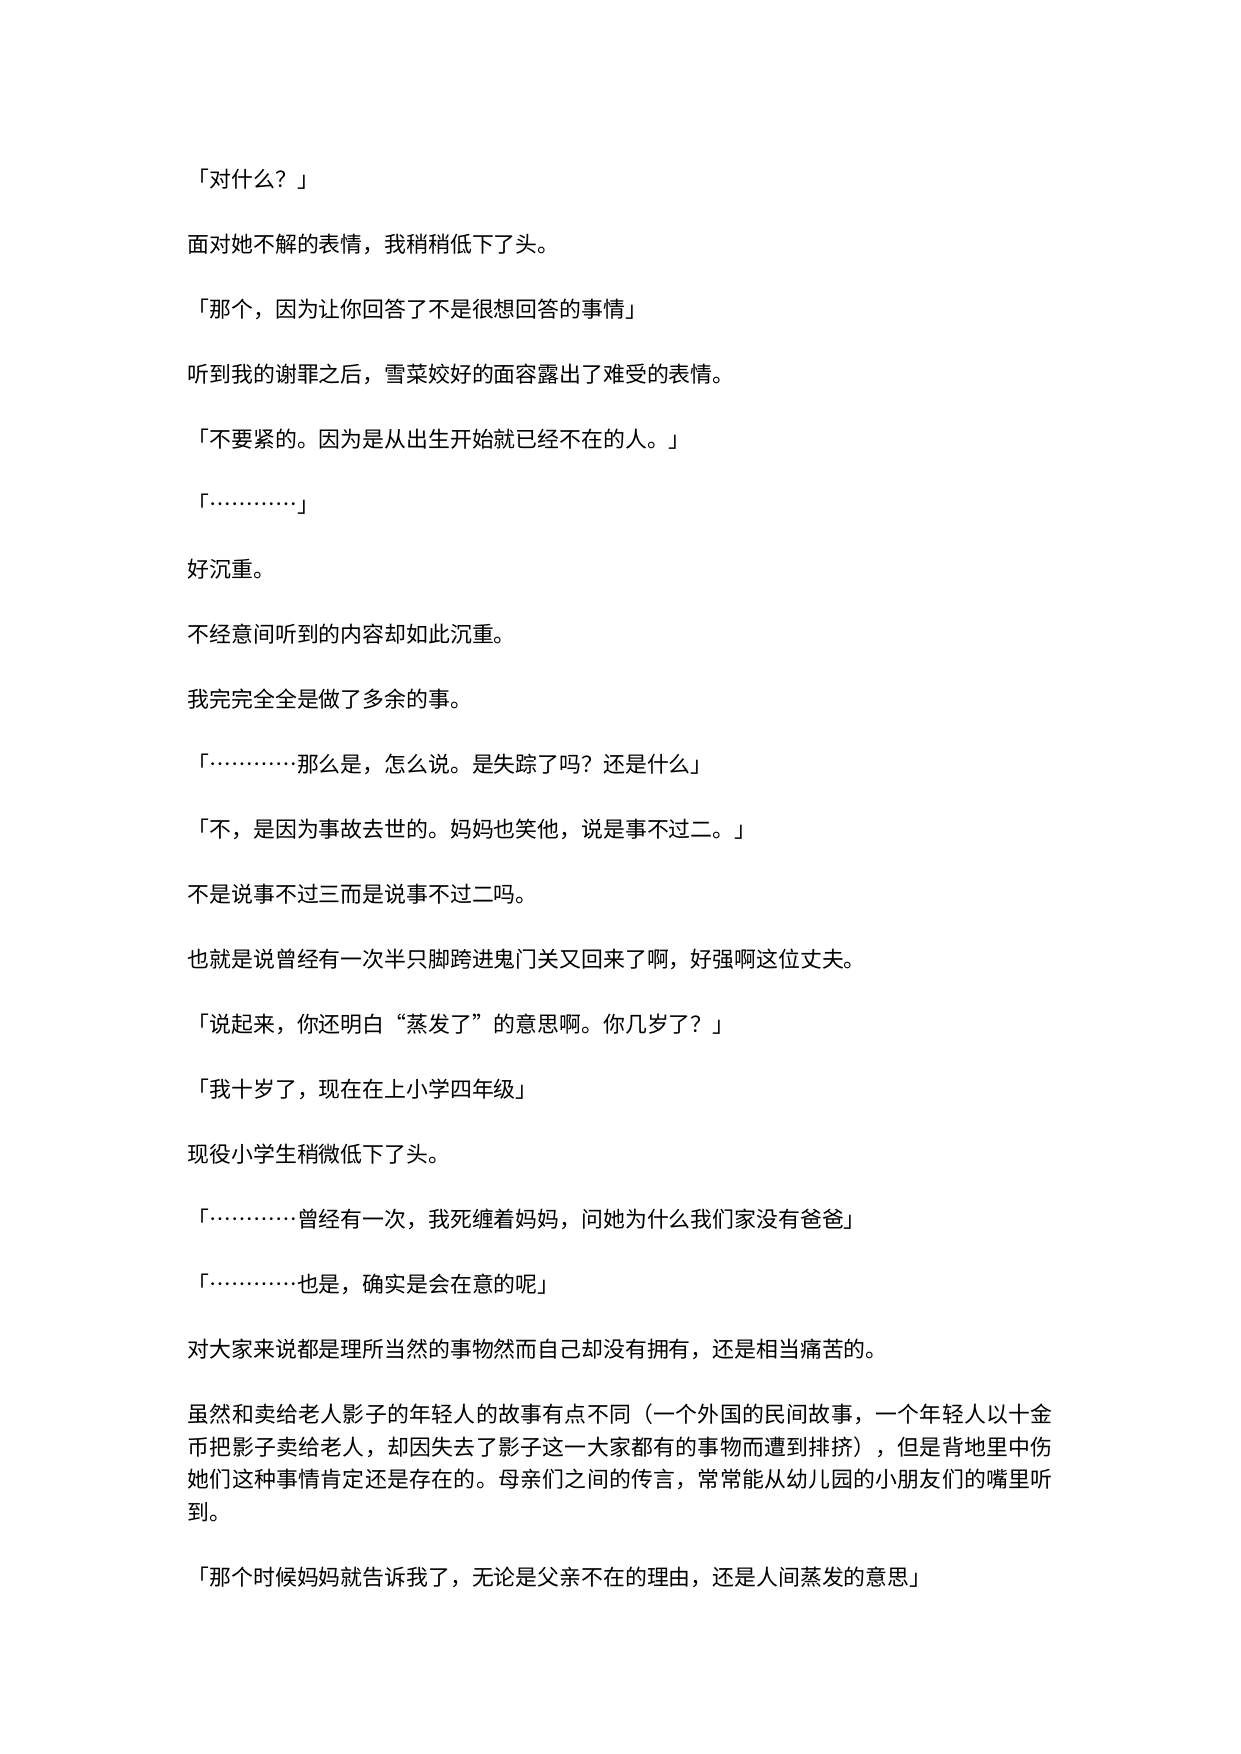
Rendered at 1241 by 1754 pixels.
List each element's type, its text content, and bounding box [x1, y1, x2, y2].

text 「我十岁了，现在在上小学四年级」 [187, 1072, 1053, 1104]
text 不是说事不过三而是说事不过二吗。 [187, 877, 1053, 909]
text 「…………也是，确实是会在意的呢」 [187, 1267, 1053, 1299]
text 现役小学生稍微低下了头。 [187, 1137, 1053, 1169]
text 「那个，因为让你回答了不是很想回答的事情」 [187, 292, 1053, 324]
text 「对什么？」 [187, 162, 1053, 194]
text 「…………」 [187, 487, 1053, 519]
text 也就是说曾经有一次半只脚跨进鬼门关又回来了啊，好强啊这位丈夫。 [187, 942, 1053, 974]
text 「那个时候妈妈就告诉我了，无论是父亲不在的理由，还是人间蒸发的意思」 [187, 1559, 1053, 1592]
text 「…………曾经有一次，我死缠着妈妈，问她为什么我们家没有爸爸」 [187, 1202, 1053, 1234]
text 对大家来说都是理所当然的事物然而自己却没有拥有，还是相当痛苦的。 [187, 1332, 1053, 1364]
text 「不，是因为事故去世的。妈妈也笑他，说是事不过二。」 [187, 812, 1053, 844]
text 「说起来，你还明白“蒸发了”的意思啊。你几岁了？」 [187, 1007, 1053, 1039]
text 我完完全全是做了多余的事。 [187, 682, 1053, 714]
text 不经意间听到的内容却如此沉重。 [187, 617, 1053, 649]
text 「不要紧的。因为是从出生开始就已经不在的人。」 [187, 422, 1053, 454]
text 好沉重。 [187, 552, 1053, 584]
text 面对她不解的表情，我稍稍低下了头。 [187, 227, 1053, 259]
text 听到我的谢罪之后，雪菜姣好的面容露出了难受的表情。 [187, 357, 1053, 389]
text 虽然和卖给老人影子的年轻人的故事有点不同（一个外国的民间故事，一个年轻人以十金币把影子卖给老人，却因失去了影子这一大家都有的事物而遭到排挤），但是背地里中伤她们这种事情肯定还是存在的。母亲们之间的传言，常常能从幼儿园的小朋友们的嘴里听到。 [187, 1397, 1053, 1527]
text 「…………那么是，怎么说。是失踪了吗？还是什么」 [187, 747, 1053, 779]
